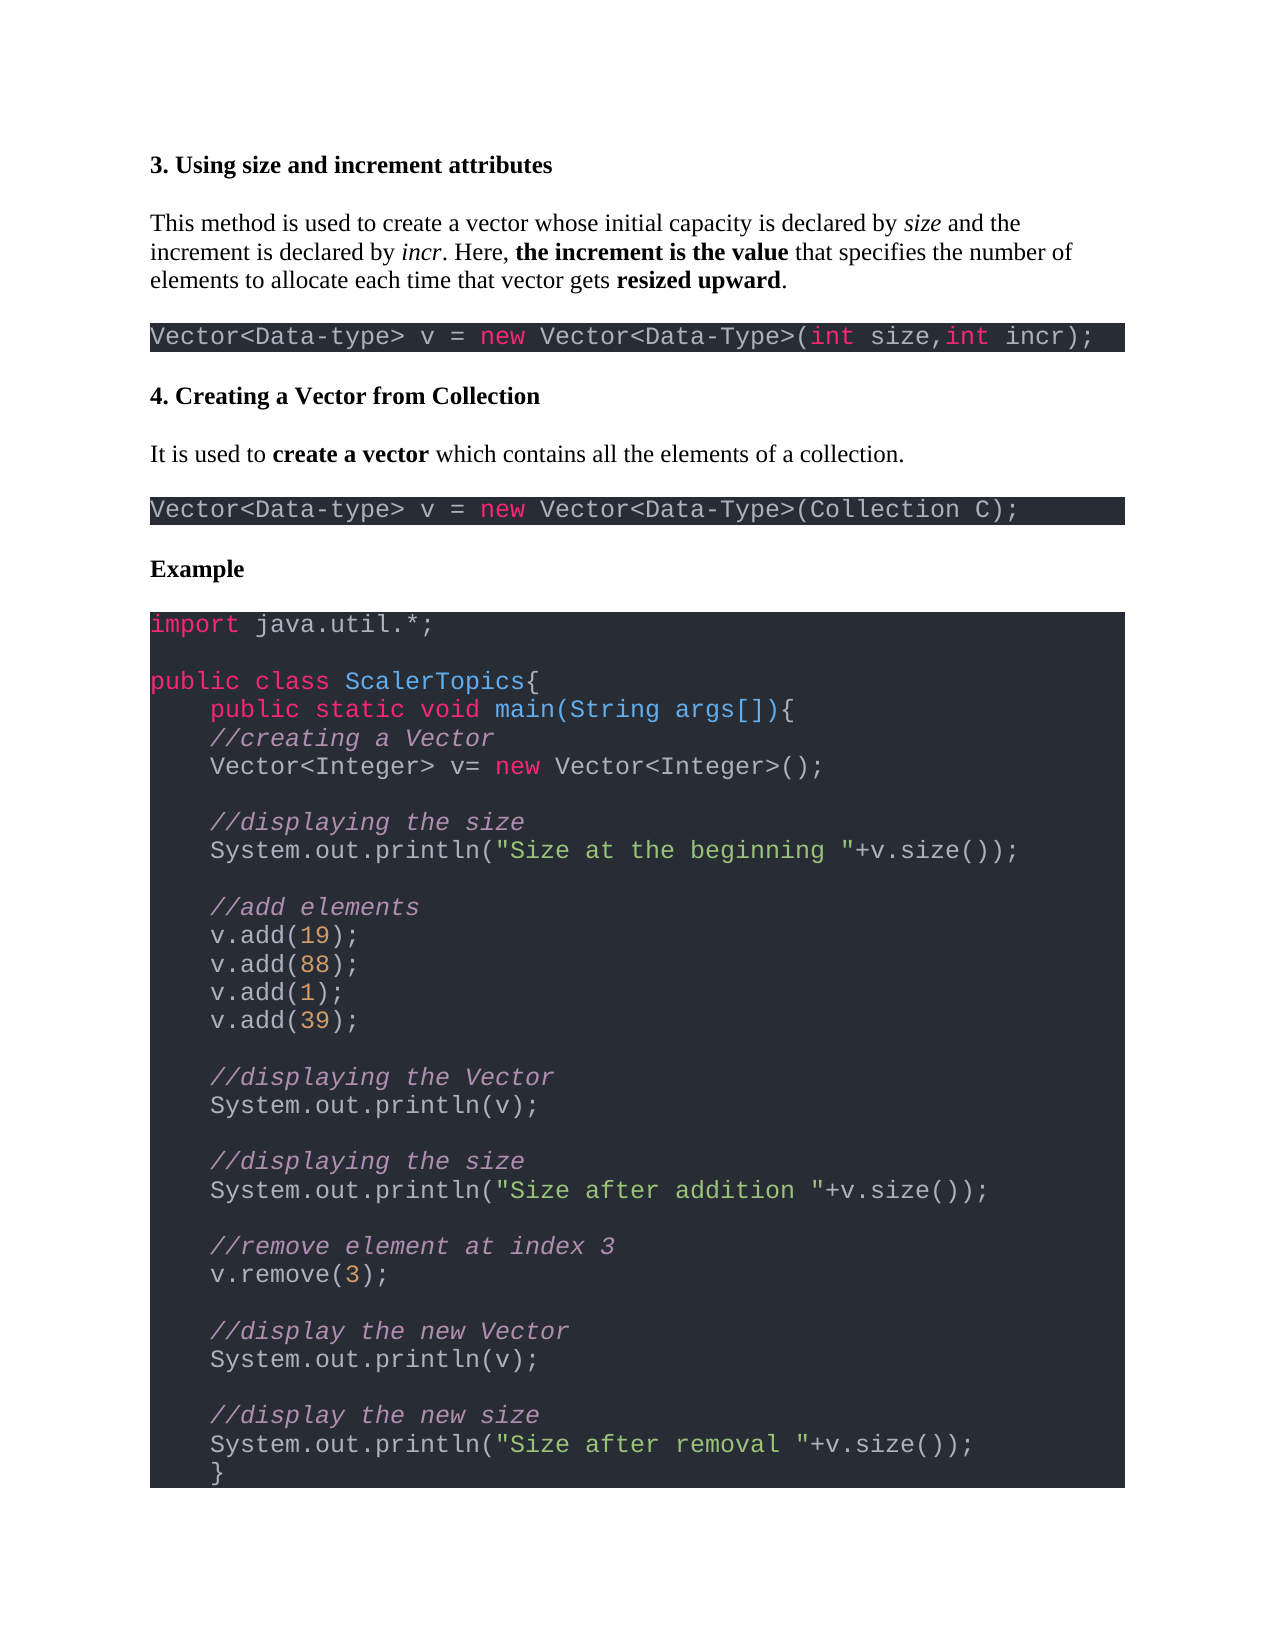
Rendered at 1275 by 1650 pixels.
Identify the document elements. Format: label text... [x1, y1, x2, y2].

text } [150, 1459, 1125, 1488]
text Vector<Data-type> v = new Vector<Data-Type>(Collection C); [150, 497, 1125, 525]
text v.remove(3); [150, 1262, 1125, 1290]
text v.add(39); [150, 1008, 1125, 1036]
text public static void main(String args[]){ [150, 697, 1125, 725]
text v.add(88); [150, 951, 1125, 979]
text Vector<Data-type> v = new Vector<Data-Type>(int size,int incr); [150, 323, 1125, 352]
text System.out.println("Size after addition "+v.size()); [150, 1177, 1125, 1206]
text v.add(1); [150, 979, 1125, 1008]
text import java.util.*; [150, 612, 1125, 640]
text v.add(19); [150, 923, 1125, 951]
text //displaying the size [150, 810, 1125, 838]
text //add elements [150, 894, 1125, 923]
text System.out.println("Size after removal "+v.size()); [150, 1431, 1125, 1459]
text public class ScalerTopics{ [150, 668, 1125, 697]
text System.out.println("Size at the beginning "+v.size()); [150, 838, 1125, 866]
text Example [150, 554, 1125, 583]
text //displaying the Vector [150, 1064, 1125, 1092]
text Vector<Integer> v= new Vector<Integer>(); [150, 753, 1125, 782]
text It is used to create a vector which contains all the elements of a collection. [150, 439, 1125, 467]
text 4. Creating a Vector from Collection [150, 381, 1125, 409]
text System.out.println(v); [150, 1092, 1125, 1121]
text //creating a Vector [150, 725, 1125, 753]
text //remove element at index 3 [150, 1233, 1125, 1262]
text //display the new Vector [150, 1318, 1125, 1347]
text This method is used to create a vector whose initial capacity is declared by size and the increment is declared by incr. Here, the increment is the value that specifies the number of elements to allocate each time that vector gets resized upward. [150, 208, 1125, 294]
text 3. Using size and increment attributes [150, 150, 1125, 179]
text //display the new size [150, 1403, 1125, 1431]
text System.out.println(v); [150, 1347, 1125, 1375]
text //displaying the size [150, 1149, 1125, 1177]
